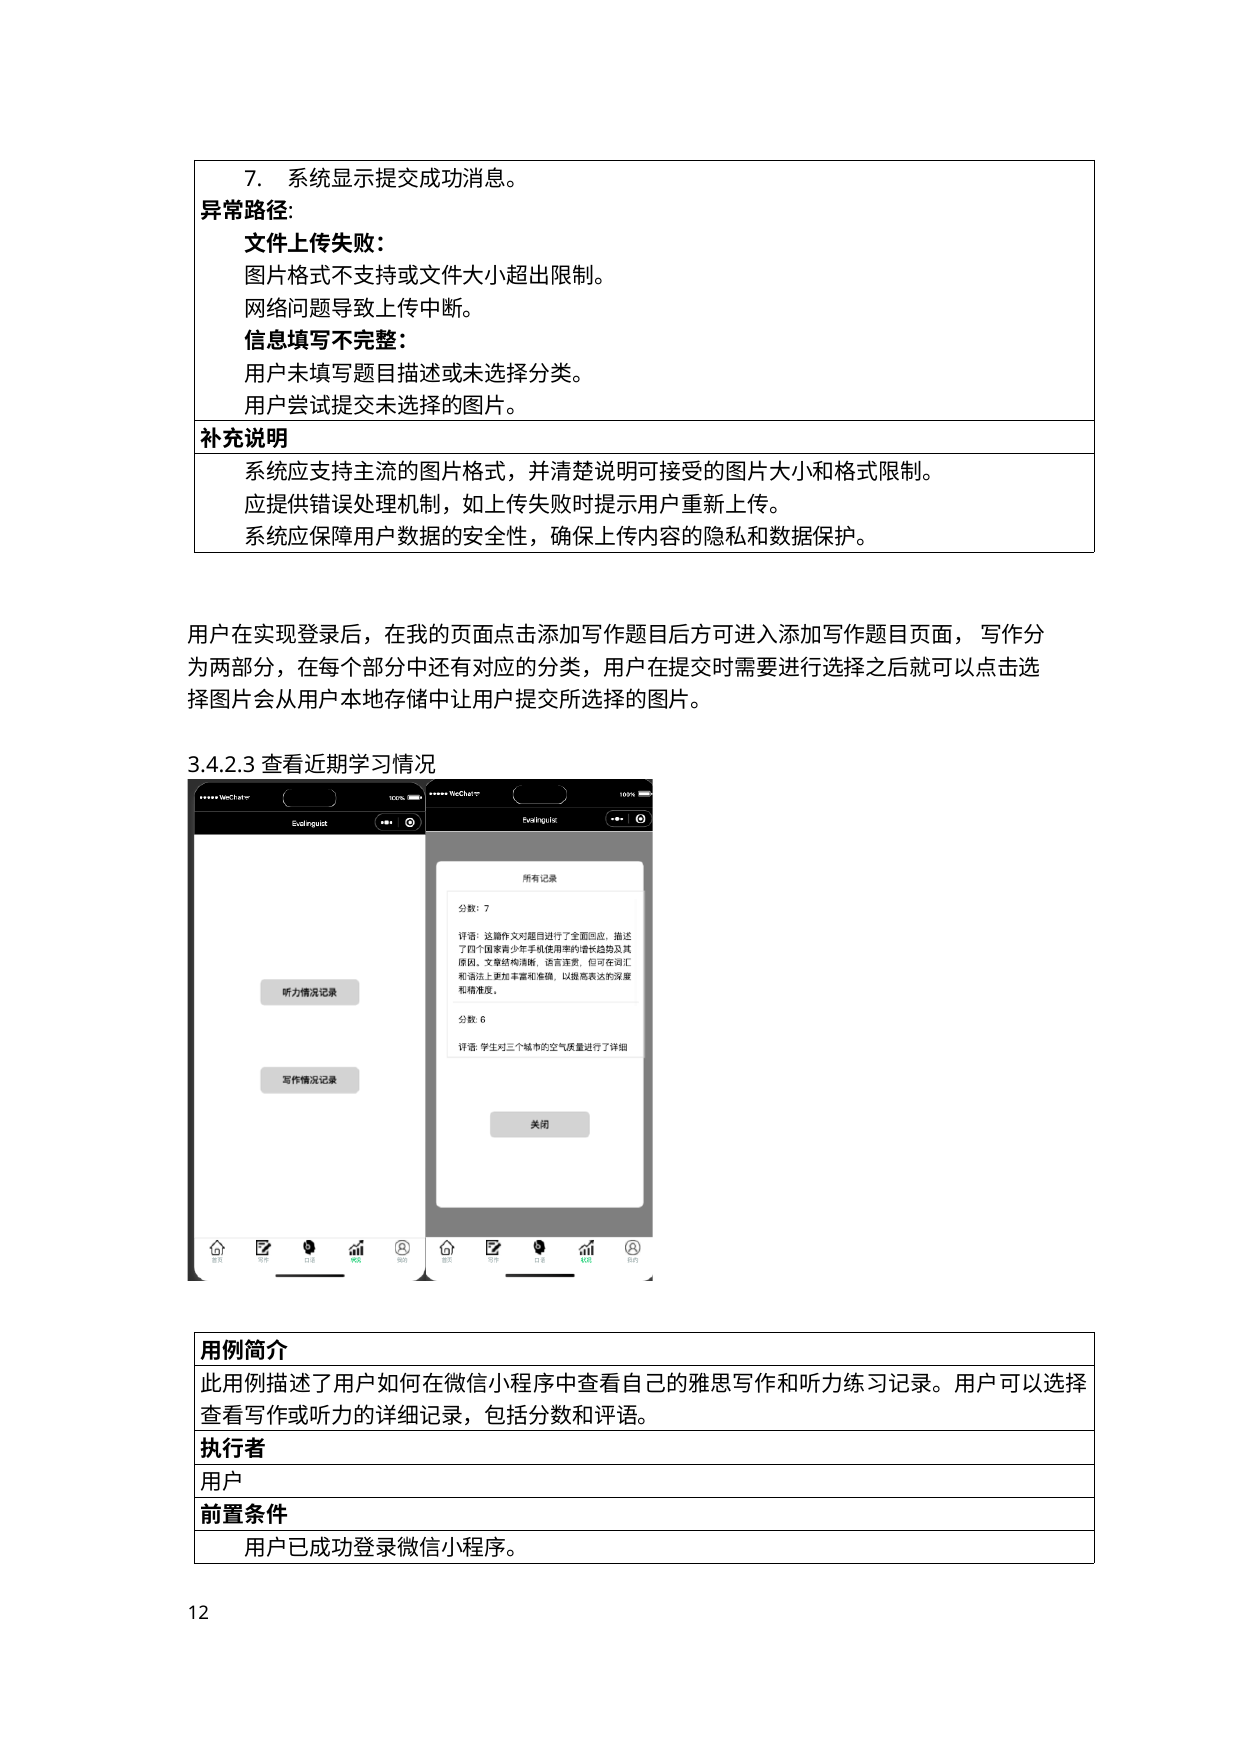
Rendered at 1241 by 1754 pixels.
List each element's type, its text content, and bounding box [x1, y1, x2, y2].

table_cell 此用例描述了用户如何在微信小程序中查看自己的雅思写作和听力练习记录。用户可以选择查看写作或听力的详细记录，包括分数和评语。 [195, 1366, 1094, 1430]
table_cell 前置条件 [195, 1498, 1094, 1529]
picture [187, 779, 653, 1281]
text 3.4.2.3 查看近期学习情况 [187, 747, 1053, 779]
table_cell 补充说明 [195, 421, 1094, 453]
table_header 用例简介 [195, 1333, 1094, 1365]
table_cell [195, 1531, 1094, 1562]
table_cell 执行者 [195, 1431, 1094, 1463]
table_cell 系统应支持主流的图片格式，并清楚说明可接受的图片大小和格式限制。 应提供错误处理机制，如上传失败时提示用户重新上传。 系统应保障用户数据的安全性，确保上传内容的隐私和数据保护。 [195, 454, 1094, 551]
table_cell 用户 [195, 1465, 1094, 1496]
text 用户在实现登录后，在我的页面点击添加写作题目后方可进入添加写作题目页面， 写作分为两部分，在每个部分中还有对应的分类，用户在提交时需要进行选择之后就可以点击选择图片会从用户本地存储中让用户提交所选择的图片。 [187, 617, 1053, 714]
